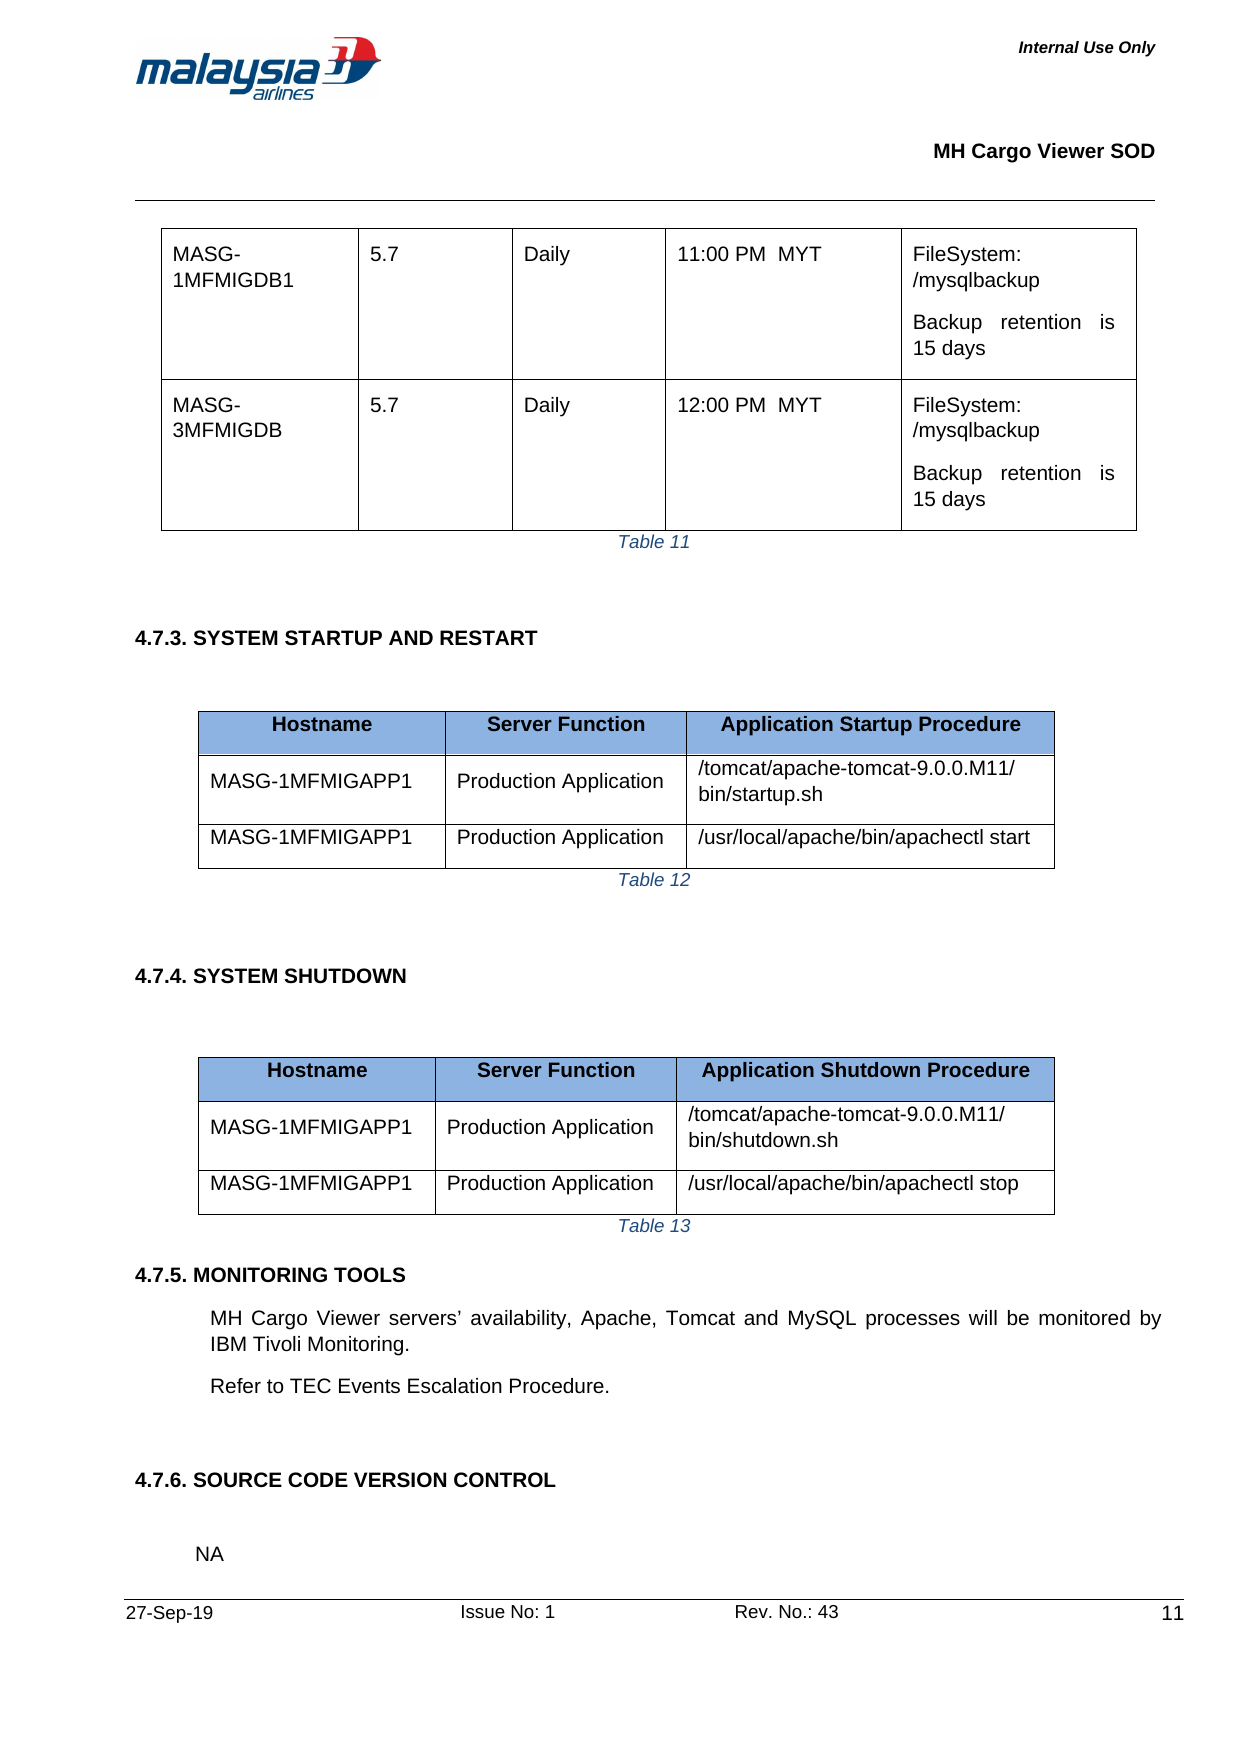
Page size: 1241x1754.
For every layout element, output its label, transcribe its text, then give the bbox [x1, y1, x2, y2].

text Table 11 [195, 531, 1113, 552]
table_cell Production Application [446, 756, 686, 824]
table_cell Daily [513, 229, 665, 379]
table_cell MASG-1MFMIGAPP1 [199, 1102, 435, 1170]
table_cell /tomcat/apache-tomcat-9.0.0.M11/bin/shutdown.sh [677, 1102, 1054, 1170]
table_cell Production Application [446, 825, 686, 868]
table_cell /tomcat/apache-tomcat-9.0.0.M11/bin/startup.sh [687, 756, 1054, 824]
text MH Cargo Viewer servers’ availability, Apache, Tomcat and MySQL processes will be monitored by IBM Tivoli Monitoring. [210, 1306, 1162, 1356]
table_cell 12:00 PM MYT [666, 380, 901, 529]
table_cell Production Application [436, 1171, 676, 1214]
picture [136, 37, 382, 100]
table_cell 5.7 [359, 229, 512, 379]
table_header Server Function [446, 712, 686, 754]
table_cell 5.7 [359, 380, 512, 529]
table_header Hostname [199, 1058, 435, 1101]
subtitle 4.7.5. MONITORING Tools [135, 1263, 1173, 1287]
table_cell 11:00 PM MYT [666, 229, 901, 379]
table_cell /usr/local/apache/bin/apachectl stop [677, 1171, 1054, 1214]
subtitle 4.7.6. Source Code Version Control [135, 1467, 1173, 1491]
subtitle 4.7.3. System Startup and restart [135, 626, 1173, 649]
table_cell FileSystem: /mysqlbackup Backup retention is 15 days [902, 229, 1136, 379]
subtitle 4.7.4. System Shutdown [135, 964, 1173, 988]
text Table 13 [195, 1215, 1113, 1237]
table_cell MASG-1MFMIGAPP1 [199, 1171, 435, 1214]
table_header Application Shutdown Procedure [677, 1058, 1054, 1101]
table_cell MASG-1MFMIGAPP1 [199, 756, 445, 824]
table_cell MASG-1MFMIGAPP1 [199, 825, 445, 868]
table_cell FileSystem: /mysqlbackup Backup retention is 15 days [902, 380, 1136, 529]
table_cell /usr/local/apache/bin/apachectl start [687, 825, 1054, 868]
table_header Server Function [436, 1058, 676, 1101]
text Refer to TEC Events Escalation Procedure. [210, 1374, 1113, 1398]
table_cell MASG-3MFMIGDB [162, 380, 358, 529]
table_header Application Startup Procedure [687, 712, 1054, 754]
table_cell Production Application [436, 1102, 676, 1170]
table_cell Daily [513, 380, 665, 529]
table_header Hostname [199, 712, 445, 754]
text NA [195, 1542, 1113, 1566]
text Table 12 [195, 869, 1113, 890]
table_cell MASG-1MFMIGDB1 [162, 229, 358, 379]
